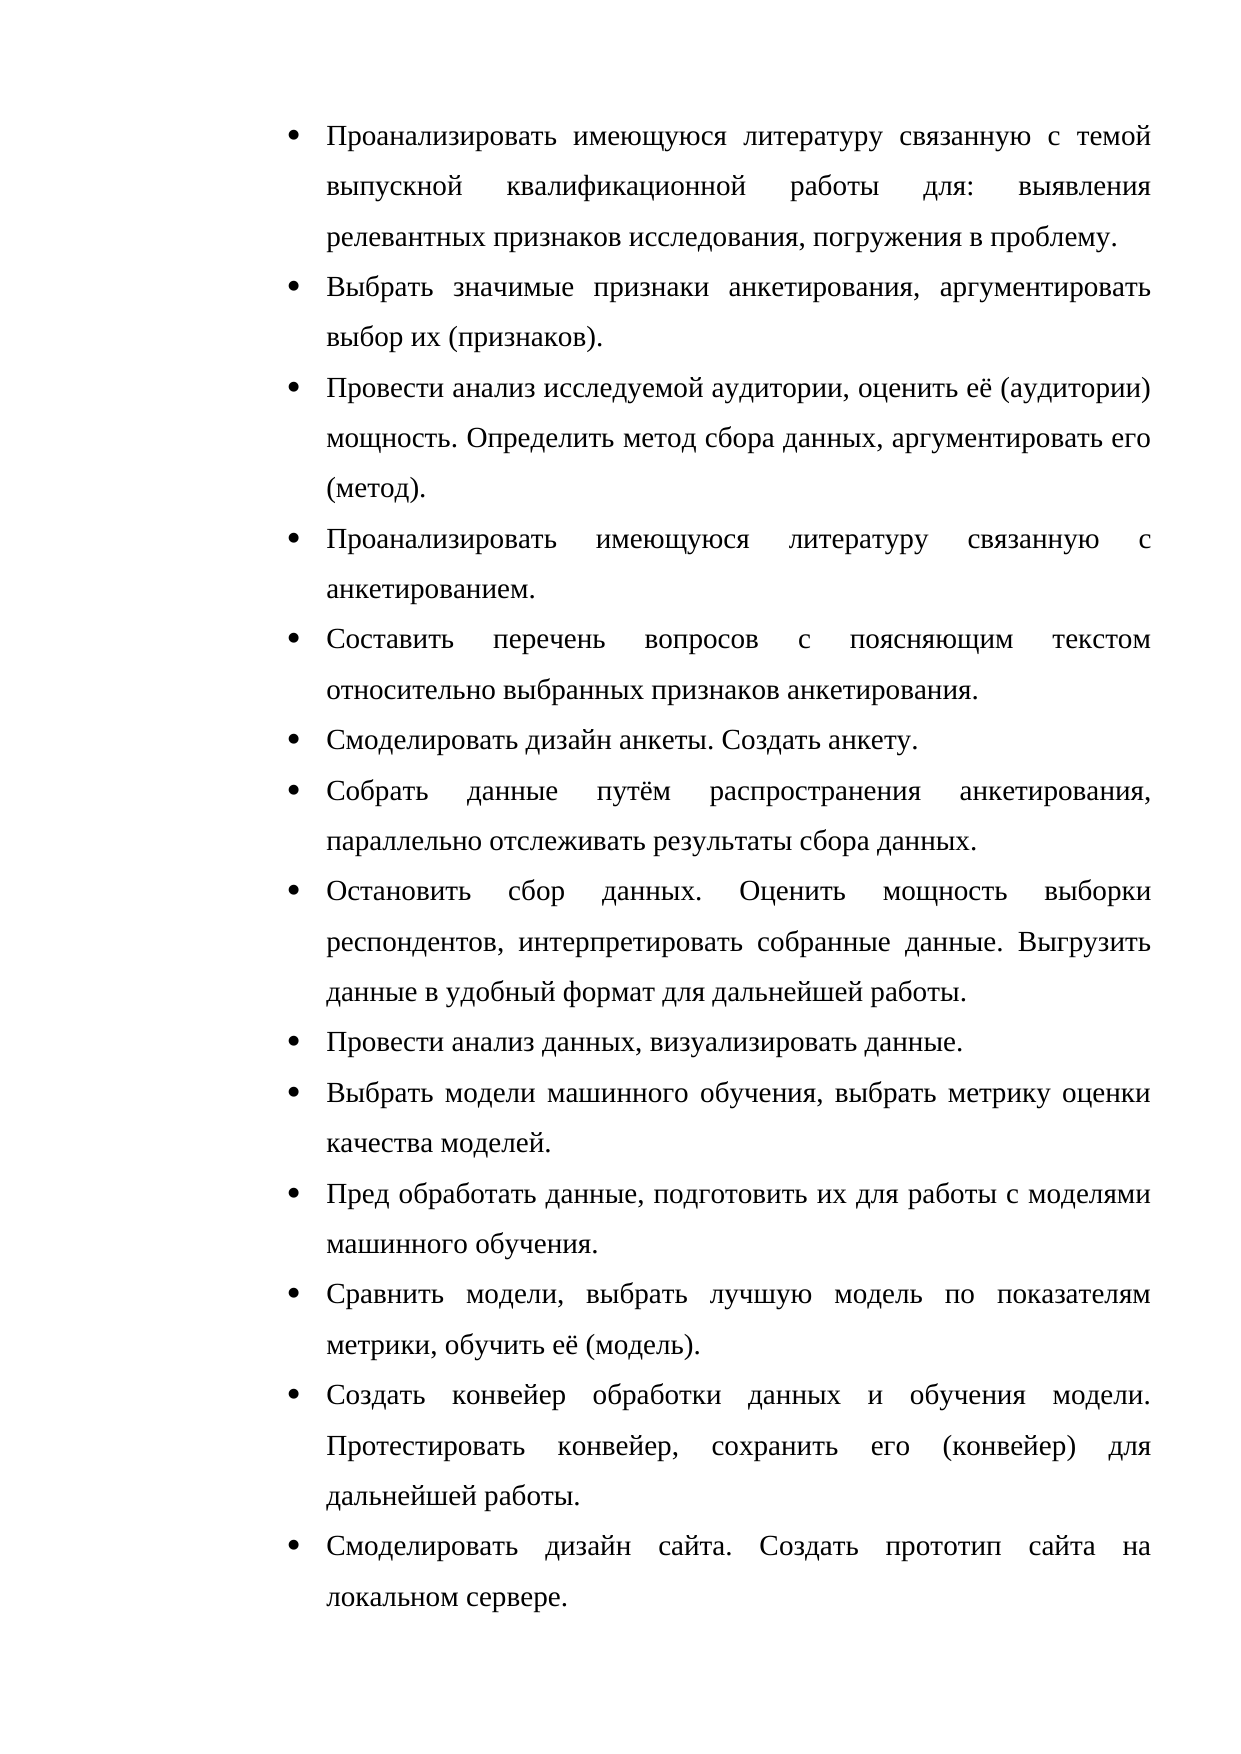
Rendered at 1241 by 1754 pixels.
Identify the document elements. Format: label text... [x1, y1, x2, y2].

list Сравнить модели, выбрать лучшую модель по показателям метрики, обучить её (модель). [288, 1276, 1152, 1360]
list Создать конвейер обработки данных и обучения модели. Протестировать конвейер, сохранить его (конвейер) для дальнейшей работы. [288, 1377, 1152, 1511]
list Собрать данные путём распространения анкетирования, параллельно отслеживать результаты сбора данных. [288, 773, 1152, 857]
list Пред обработать данные, подготовить их для работы с моделями машинного обучения. [288, 1176, 1152, 1260]
list Составить перечень вопросов с поясняющим текстом относительно выбранных признаков анкетирования. [288, 622, 1152, 706]
list Остановить сбор данных. Оценить мощность выборки респондентов, интерпретировать собранные данные. Выгрузить данные в удобный формат для дальнейшей работы. [288, 873, 1152, 1008]
list Смоделировать дизайн сайта. Создать прототип сайта на локальном сервере. [288, 1528, 1152, 1612]
list Проанализировать имеющуюся литературу связанную с анкетированием. [288, 521, 1152, 605]
list Смоделировать дизайн анкеты. Создать анкету. [288, 722, 1152, 756]
list Провести анализ данных, визуализировать данные. [288, 1024, 1152, 1058]
list Выбрать значимые признаки анкетирования, аргументировать выбор их (признаков). [288, 269, 1152, 353]
list Провести анализ исследуемой аудитории, оценить её (аудитории) мощность. Определить метод сбора данных, аргументировать его (метод). [288, 370, 1152, 504]
list Выбрать модели машинного обучения, выбрать метрику оценки качества моделей. [288, 1075, 1152, 1159]
list Проанализировать имеющуюся литературу связанную с темой выпускной квалификационной работы для: выявления релевантных признаков исследования, погружения в проблему. [288, 118, 1152, 252]
